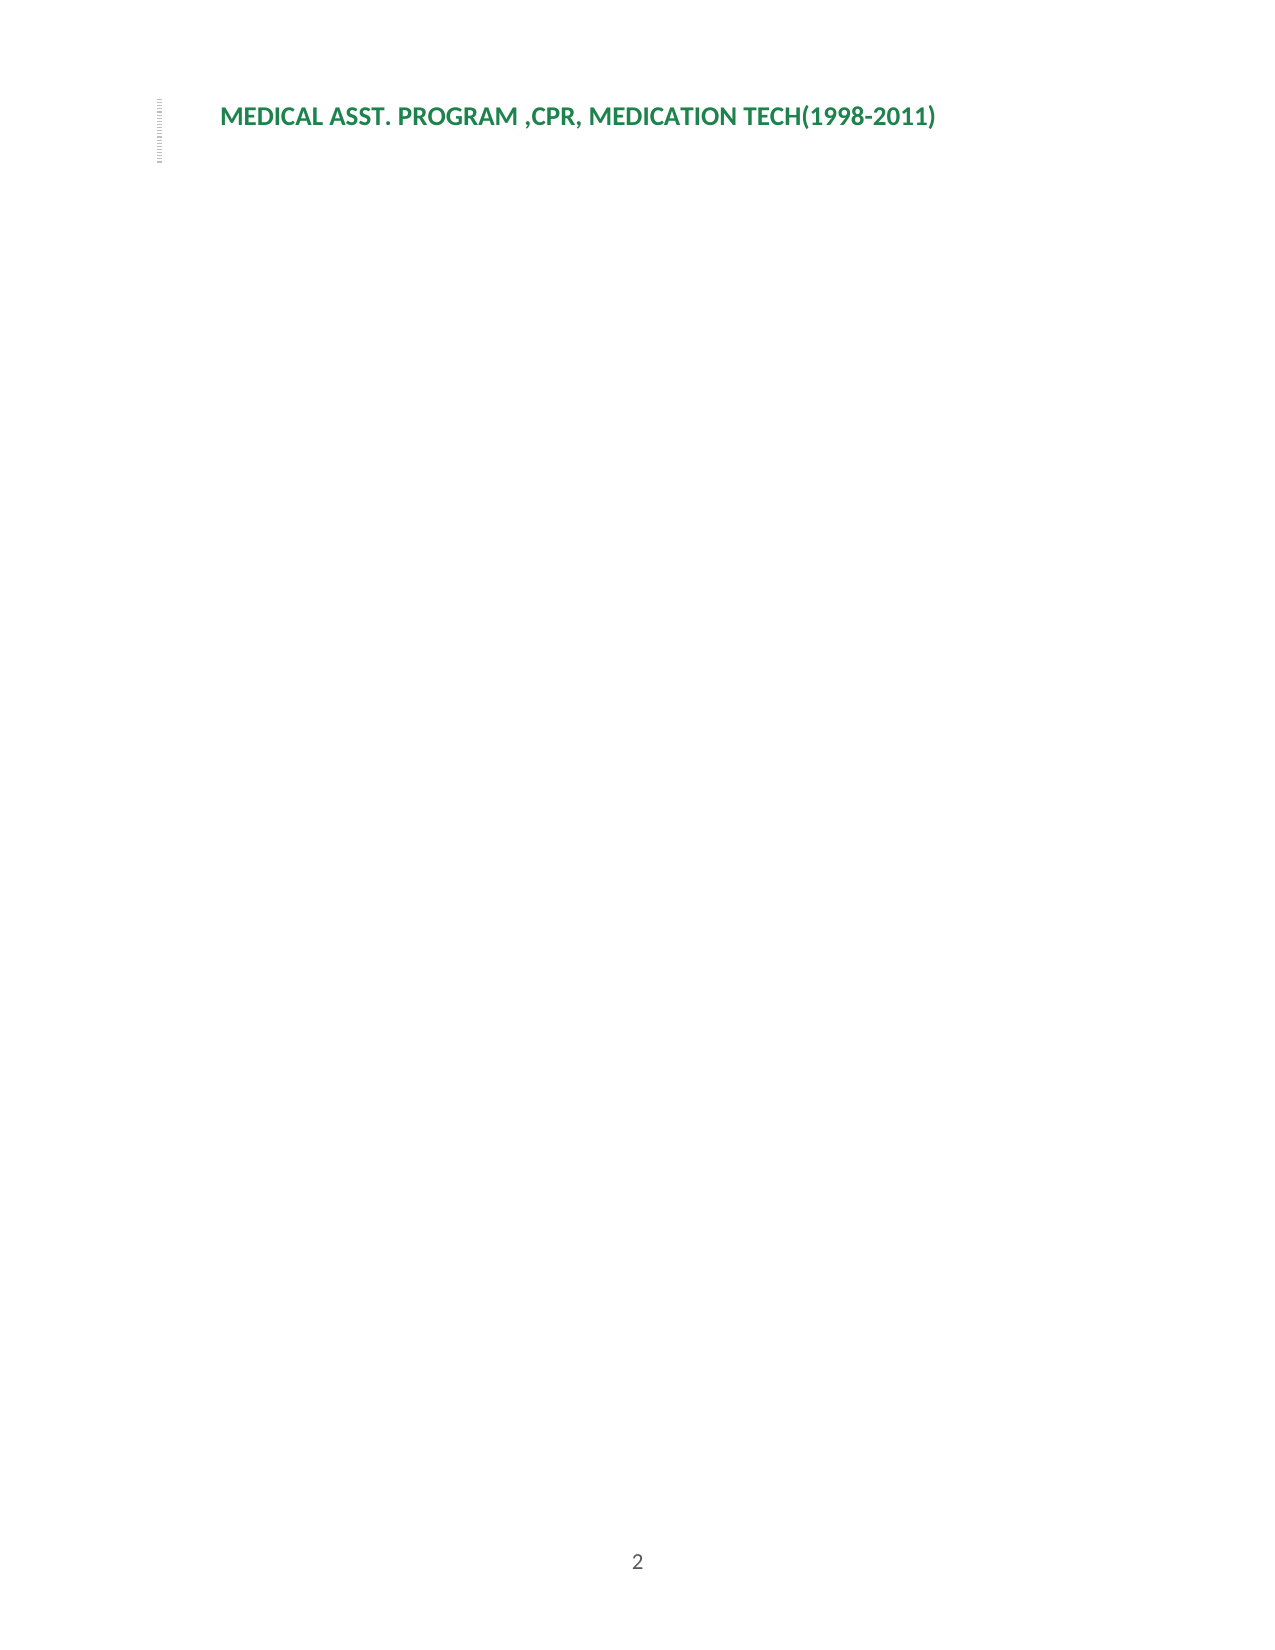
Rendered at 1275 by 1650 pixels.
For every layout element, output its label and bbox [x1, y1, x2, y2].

table_header [160, 99, 1125, 164]
